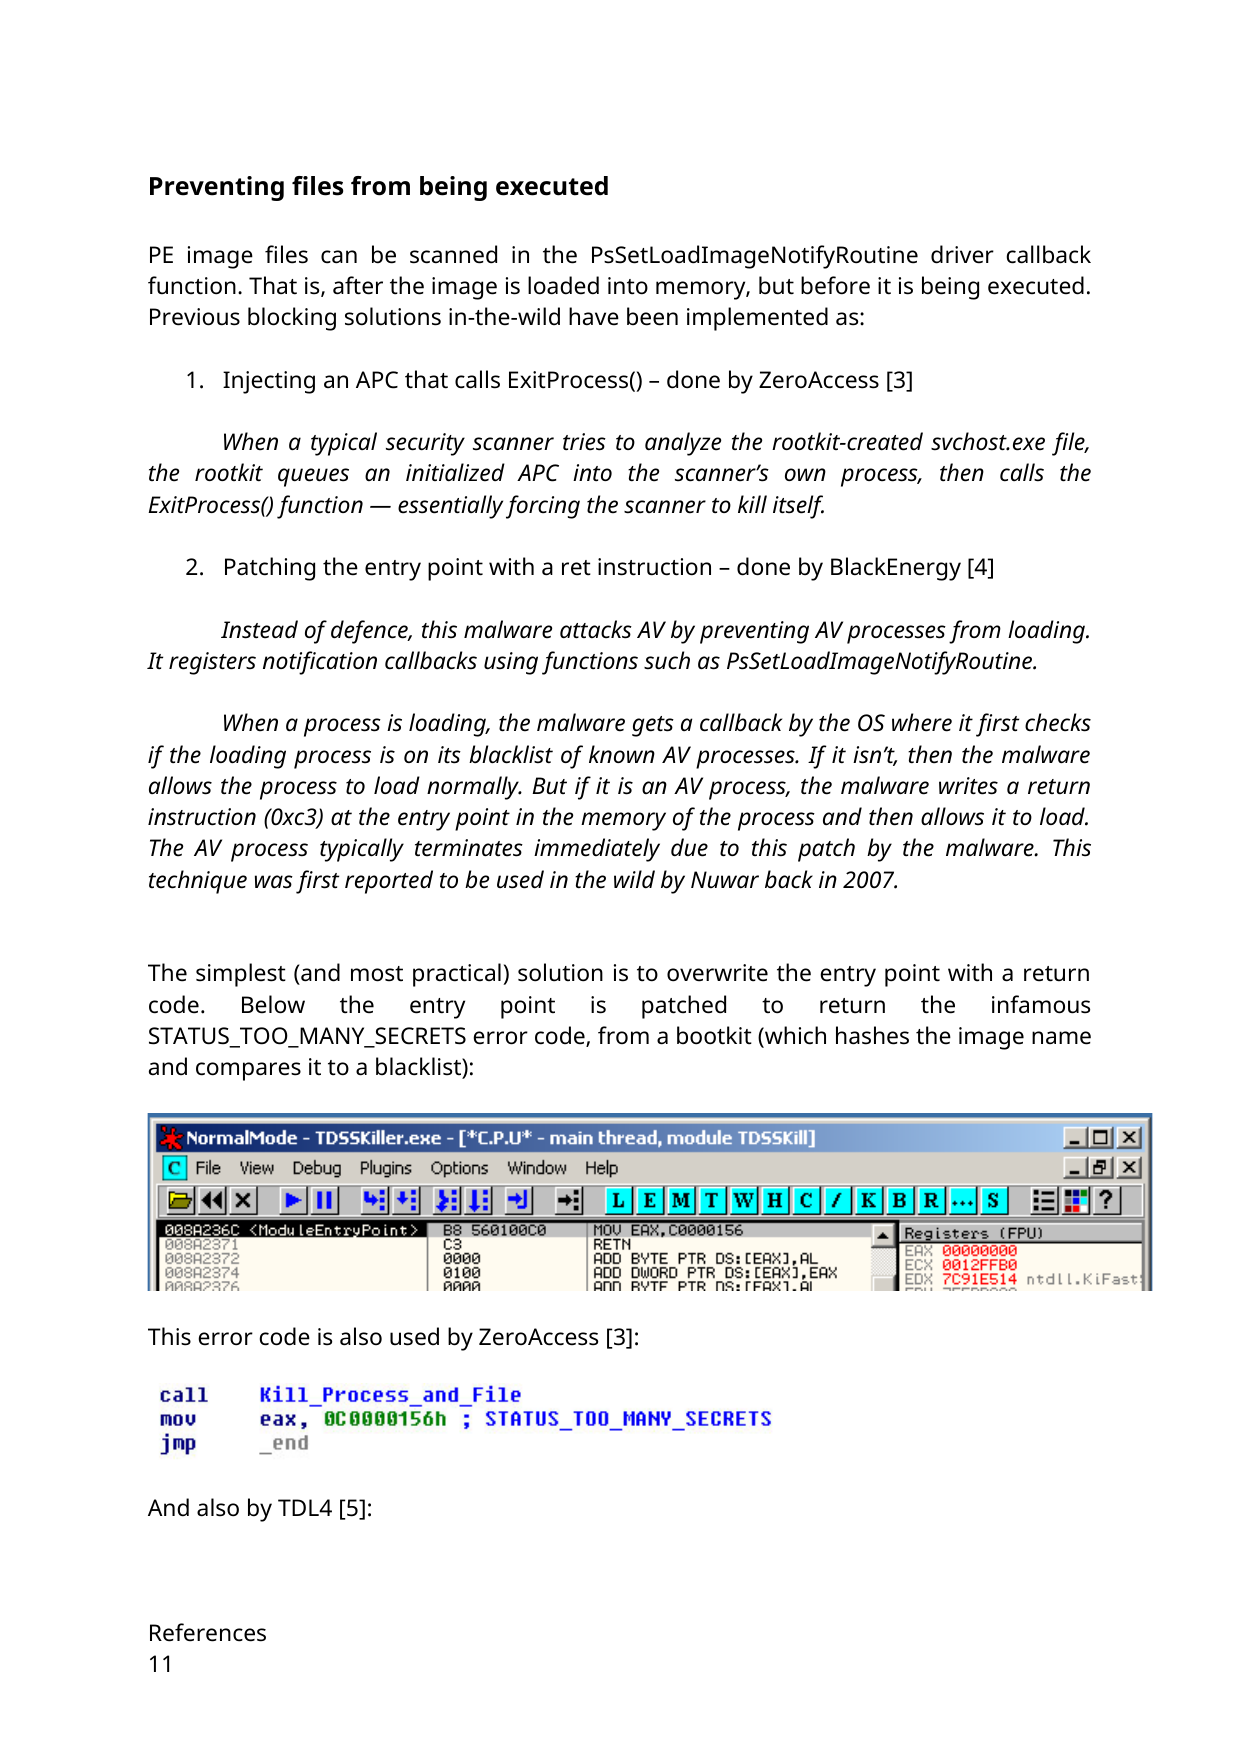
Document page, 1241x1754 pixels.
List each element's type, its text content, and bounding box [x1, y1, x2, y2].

text When a process is loading, the malware gets a callback by the OS where it ﬁrst checks if the loading process is on its blacklist of known AV processes. If it isn’t, then the malware allows the process to load normally. But if it is an AV process, the malware writes a return instruction (0xc3) at the entry point in the memory of the process and then allows it to load. The AV process typically terminates immediately due to this patch by the malware. This technique was ﬁrst reported to be used in the wild by Nuwar back in 2007. [148, 707, 1093, 895]
picture [147, 1113, 1153, 1291]
text And also by TDL4 [5]: [148, 1492, 1093, 1523]
list Injecting an APC that calls ExitProcess() – done by ZeroAccess [3] [185, 363, 1093, 395]
picture [147, 1383, 782, 1461]
text The simplest (and most practical) solution is to overwrite the entry point with a return code. Below the entry point is patched to return the infamous STATUS_TOO_MANY_SECRETS error code, from a bootkit (which hashes the image name and compares it to a blacklist): [148, 957, 1093, 1082]
text Instead of defence, this malware attacks AV by preventing AV processes from loading. It registers notiﬁcation callbacks using functions such as PsSetLoadImageNotifyRoutine. [148, 613, 1093, 676]
text PE image files can be scanned in the PsSetLoadImageNotifyRoutine driver callback function. That is, after the image is loaded into memory, but before it is being executed. Previous blocking solutions in-the-wild have been implemented as: [148, 238, 1093, 332]
text This error code is also used by ZeroAccess [3]: [148, 1321, 1093, 1353]
list Patching the entry point with a ret instruction – done by BlackEnergy [4] [185, 551, 1093, 582]
subtitle Preventing files from being executed [148, 168, 1093, 202]
text When a typical security scanner tries to analyze the rootkit-created svchost.exe file, the rootkit queues an initialized APC into the scanner’s own process, then calls the ExitProcess() function — essentially forcing the scanner to kill itself. [148, 426, 1093, 520]
